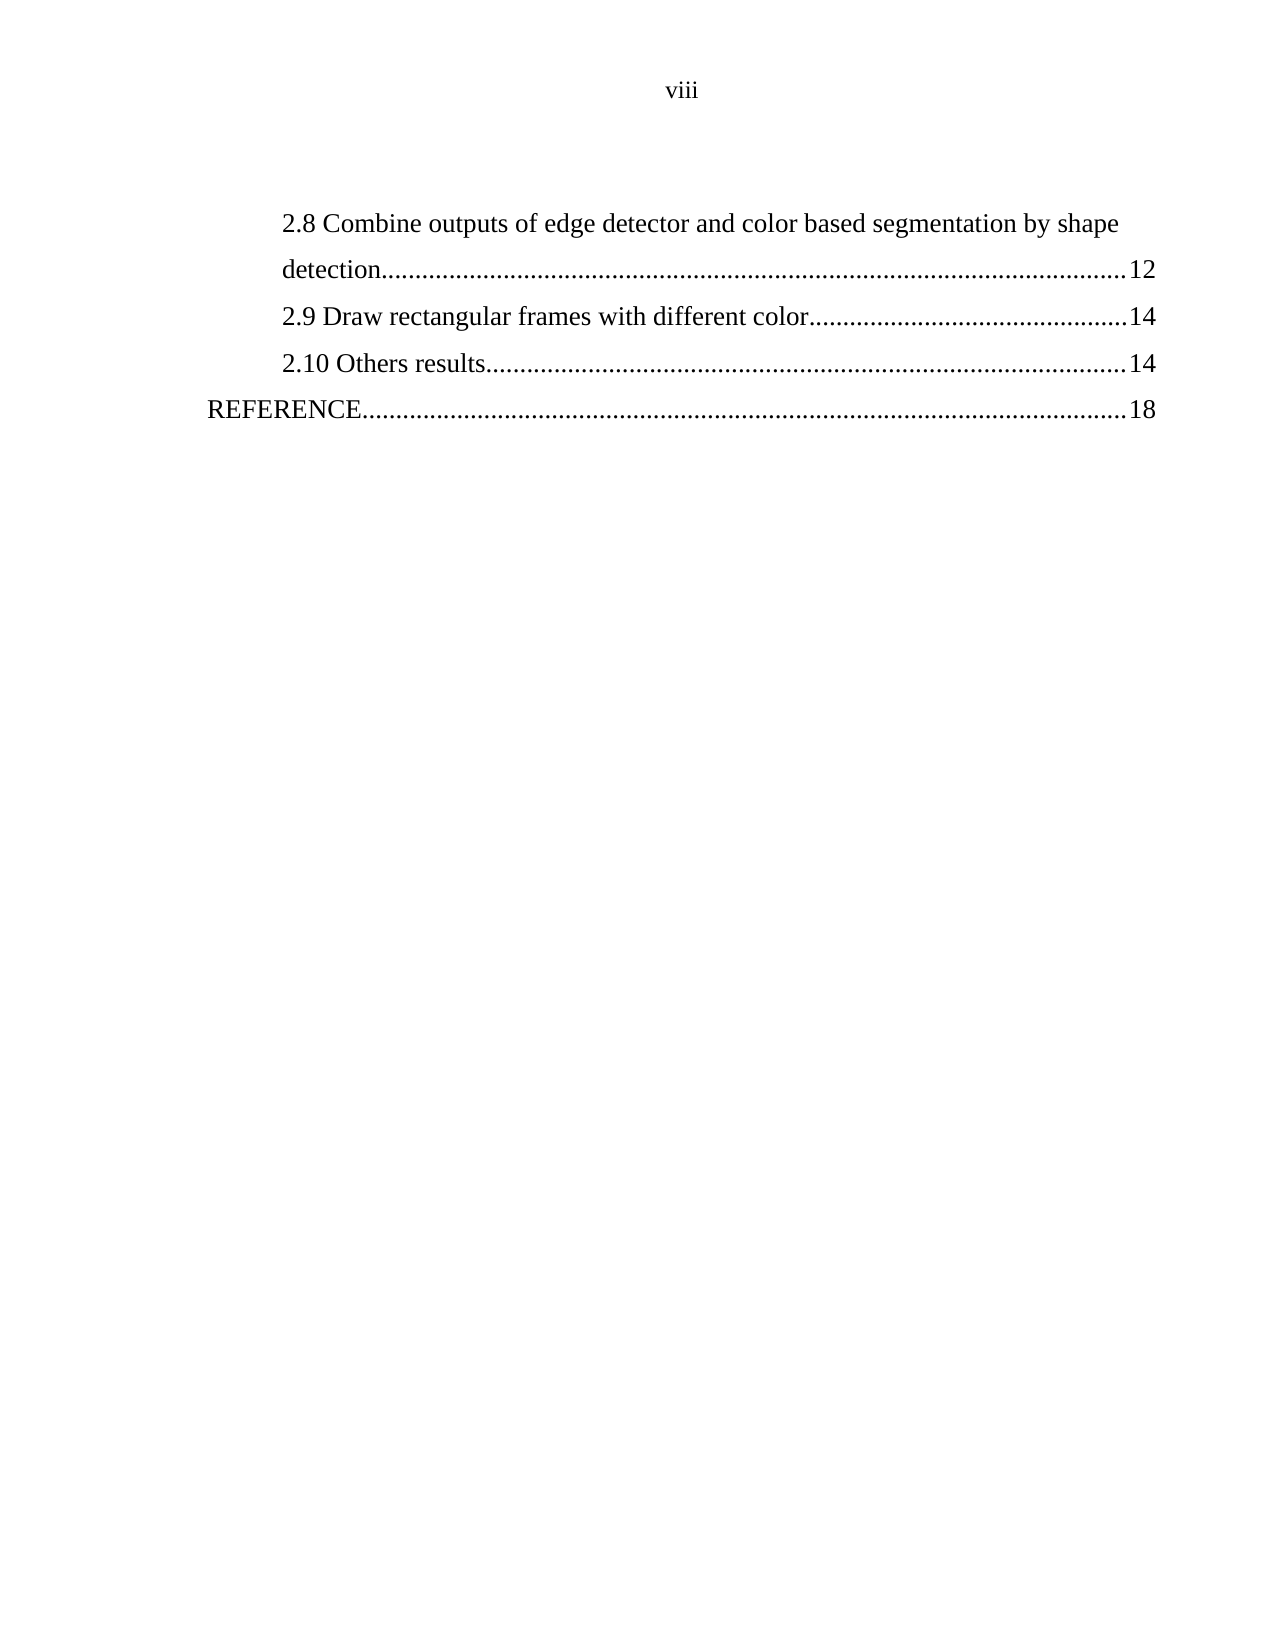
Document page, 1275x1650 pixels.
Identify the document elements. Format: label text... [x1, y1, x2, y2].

text 2.10 Others results 14 [282, 347, 1157, 378]
text REFERENCE 18 [207, 393, 1157, 424]
text 2.9 Draw rectangular frames with different color 14 [282, 300, 1157, 331]
text 2.8 Combine outputs of edge detector and color based segmentation by shape detection 12 [282, 207, 1157, 284]
